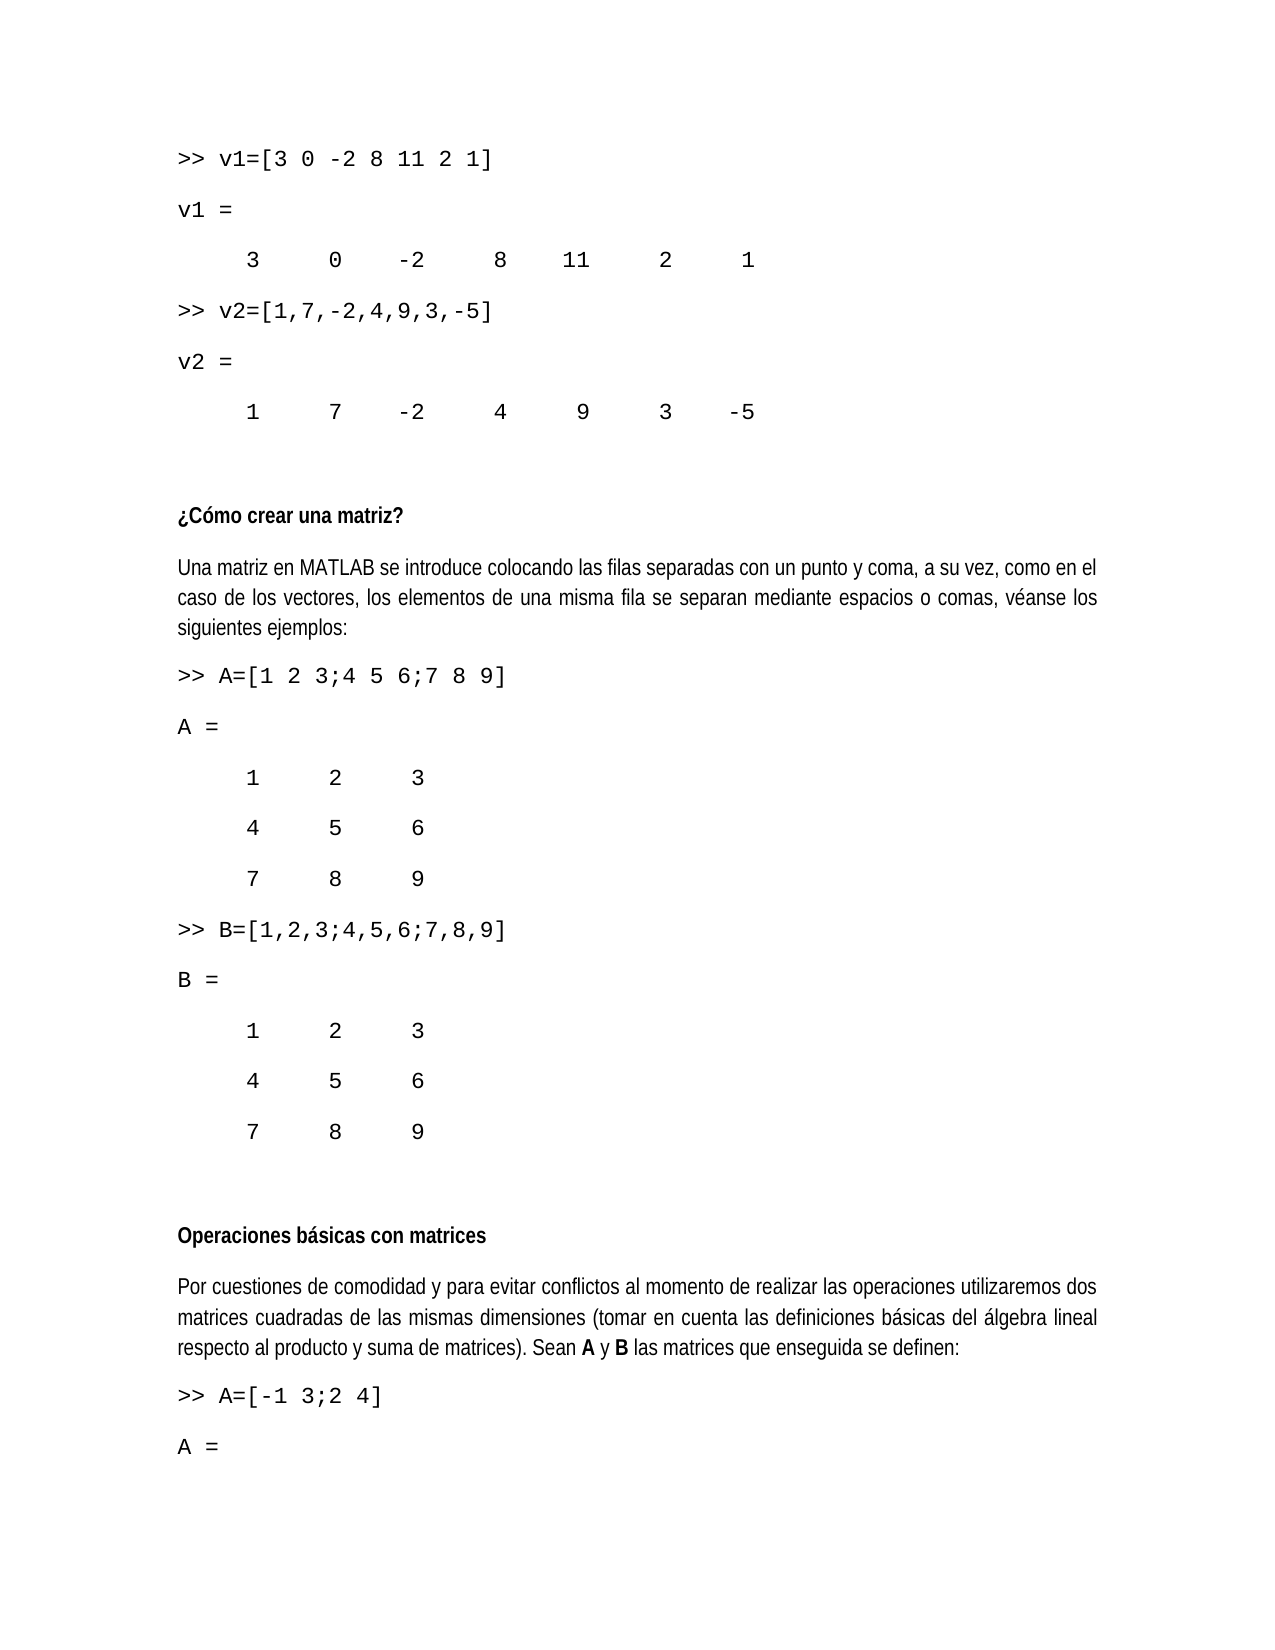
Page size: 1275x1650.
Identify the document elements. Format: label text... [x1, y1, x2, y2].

text 4 5 6 [177, 817, 1098, 843]
text B = [177, 969, 1098, 994]
text >> B=[1,2,3;4,5,6;7,8,9] [177, 918, 1098, 944]
text v1 = [177, 198, 1098, 224]
text A = [177, 716, 1098, 741]
text >> v1=[3 0 -2 8 11 2 1] [177, 148, 1098, 173]
text 1 2 3 [177, 1019, 1098, 1045]
text Operaciones básicas con matrices [177, 1222, 1098, 1248]
text 7 8 9 [177, 867, 1098, 893]
text >> v2=[1,7,-2,4,9,3,-5] [177, 299, 1098, 325]
text 4 5 6 [177, 1070, 1098, 1096]
text 1 2 3 [177, 766, 1098, 792]
text v2 = [177, 350, 1098, 376]
text >> A=[-1 3;2 4] [177, 1385, 1098, 1411]
text A = [177, 1435, 1098, 1461]
text >> A=[1 2 3;4 5 6;7 8 9] [177, 665, 1098, 691]
text Una matriz en MATLAB se introduce colocando las filas separadas con un punto y coma, a su vez, como en el caso de los vectores, los elementos de una misma fila se separan mediante espacios o comas, véanse los siguientes ejemplos: [177, 553, 1098, 640]
text 3 0 -2 8 11 2 1 [177, 249, 1098, 275]
text ¿Cómo crear una matriz? [177, 502, 1098, 529]
text Por cuestiones de comodidad y para evitar conflictos al momento de realizar las operaciones utilizaremos dos matrices cuadradas de las mismas dimensiones (tomar en cuenta las definiciones básicas del álgebra lineal respecto al producto y suma de matrices). Sean A y B las matrices que enseguida se definen: [177, 1273, 1098, 1360]
text 1 7 -2 4 9 3 -5 [177, 401, 1098, 427]
text 7 8 9 [177, 1121, 1098, 1146]
